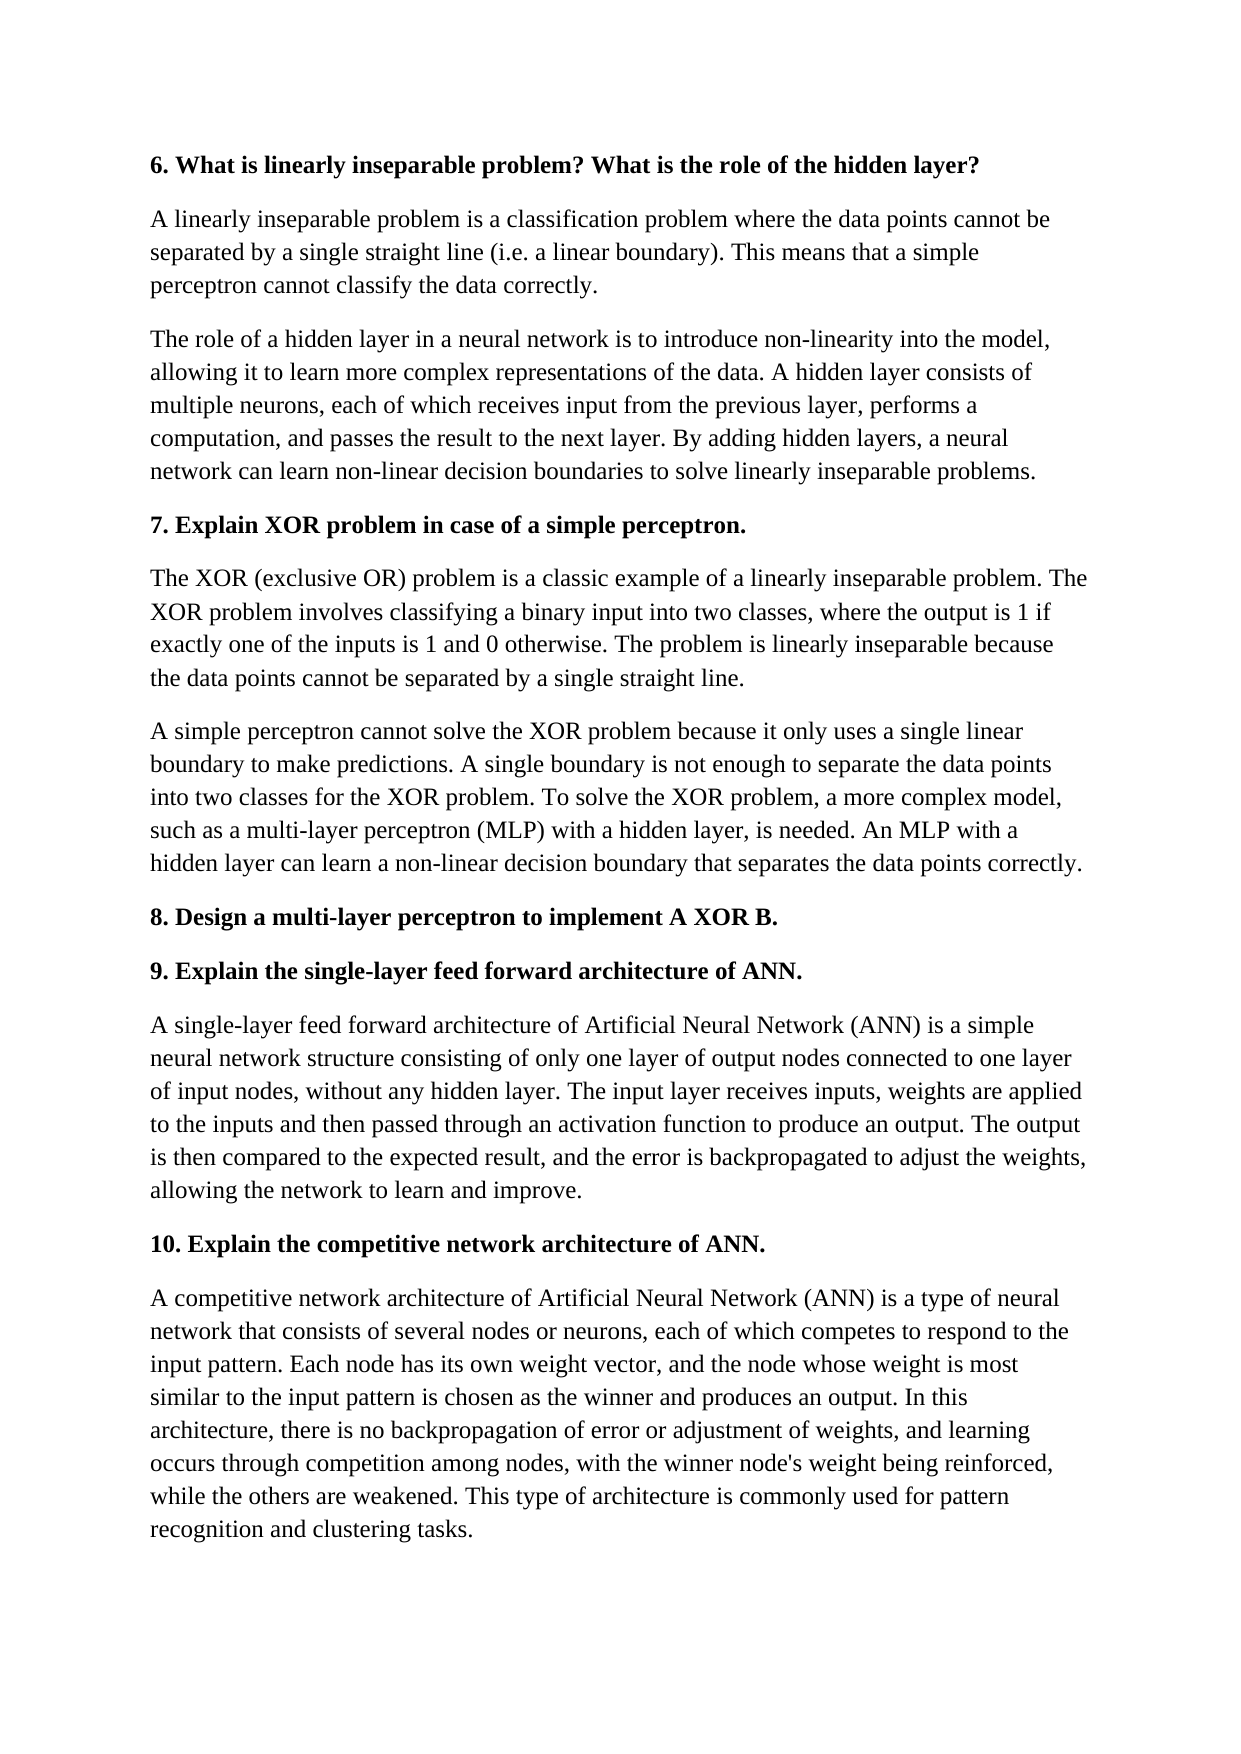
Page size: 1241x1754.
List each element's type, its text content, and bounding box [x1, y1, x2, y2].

text 7. Explain XOR problem in case of a simple perceptron. [150, 510, 1090, 538]
text The XOR (exclusive OR) problem is a classic example of a linearly inseparable problem. The XOR problem involves classifying a binary input into two classes, where the output is 1 if exactly one of the inputs is 1 and 0 otherwise. The problem is linearly inseparable because the data points cannot be separated by a single straight line. [150, 563, 1090, 691]
text 10. Explain the competitive network architecture of ANN. [150, 1229, 1090, 1258]
text A single-layer feed forward architecture of Artificial Neural Network (ANN) is a simple neural network structure consisting of only one layer of output nodes connected to one layer of input nodes, without any hidden layer. The input layer receives inputs, weights are applied to the inputs and then passed through an activation function to produce an output. The output is then compared to the expected result, and the error is backpropagated to adjust the weights, allowing the network to learn and improve. [150, 1010, 1090, 1204]
text 9. Explain the single-layer feed forward architecture of ANN. [150, 956, 1090, 985]
text 8. Design a multi-layer perceptron to implement A XOR B. [150, 902, 1090, 931]
text 6. What is linearly inseparable problem? What is the role of the hidden layer? [150, 150, 1090, 179]
text A competitive network architecture of Artificial Neural Network (ANN) is a type of neural network that consists of several nodes or neurons, each of which competes to respond to the input pattern. Each node has its own weight vector, and the node whose weight is most similar to the input pattern is chosen as the winner and produces an output. In this architecture, there is no backpropagation of error or adjustment of weights, and learning occurs through competition among nodes, with the winner node's weight being reinforced, while the others are weakened. This type of architecture is commonly used for pattern recognition and clustering tasks. [150, 1283, 1090, 1543]
text A simple perceptron cannot solve the XOR problem because it only uses a single linear boundary to make predictions. A single boundary is not enough to separate the data points into two classes for the XOR problem. To solve the XOR problem, a more complex model, such as a multi-layer perceptron (MLP) with a hidden layer, is needed. An MLP with a hidden layer can learn a non-linear decision boundary that separates the data points correctly. [150, 716, 1090, 877]
text A linearly inseparable problem is a classification problem where the data points cannot be separated by a single straight line (i.e. a linear boundary). This means that a simple perceptron cannot classify the data correctly. [150, 204, 1090, 299]
text The role of a hidden layer in a neural network is to introduce non-linearity into the model, allowing it to learn more complex representations of the data. A hidden layer consists of multiple neurons, each of which receives input from the previous layer, performs a computation, and passes the result to the next layer. By adding hidden layers, a neural network can learn non-linear decision boundaries to solve linearly inseparable problems. [150, 324, 1090, 484]
